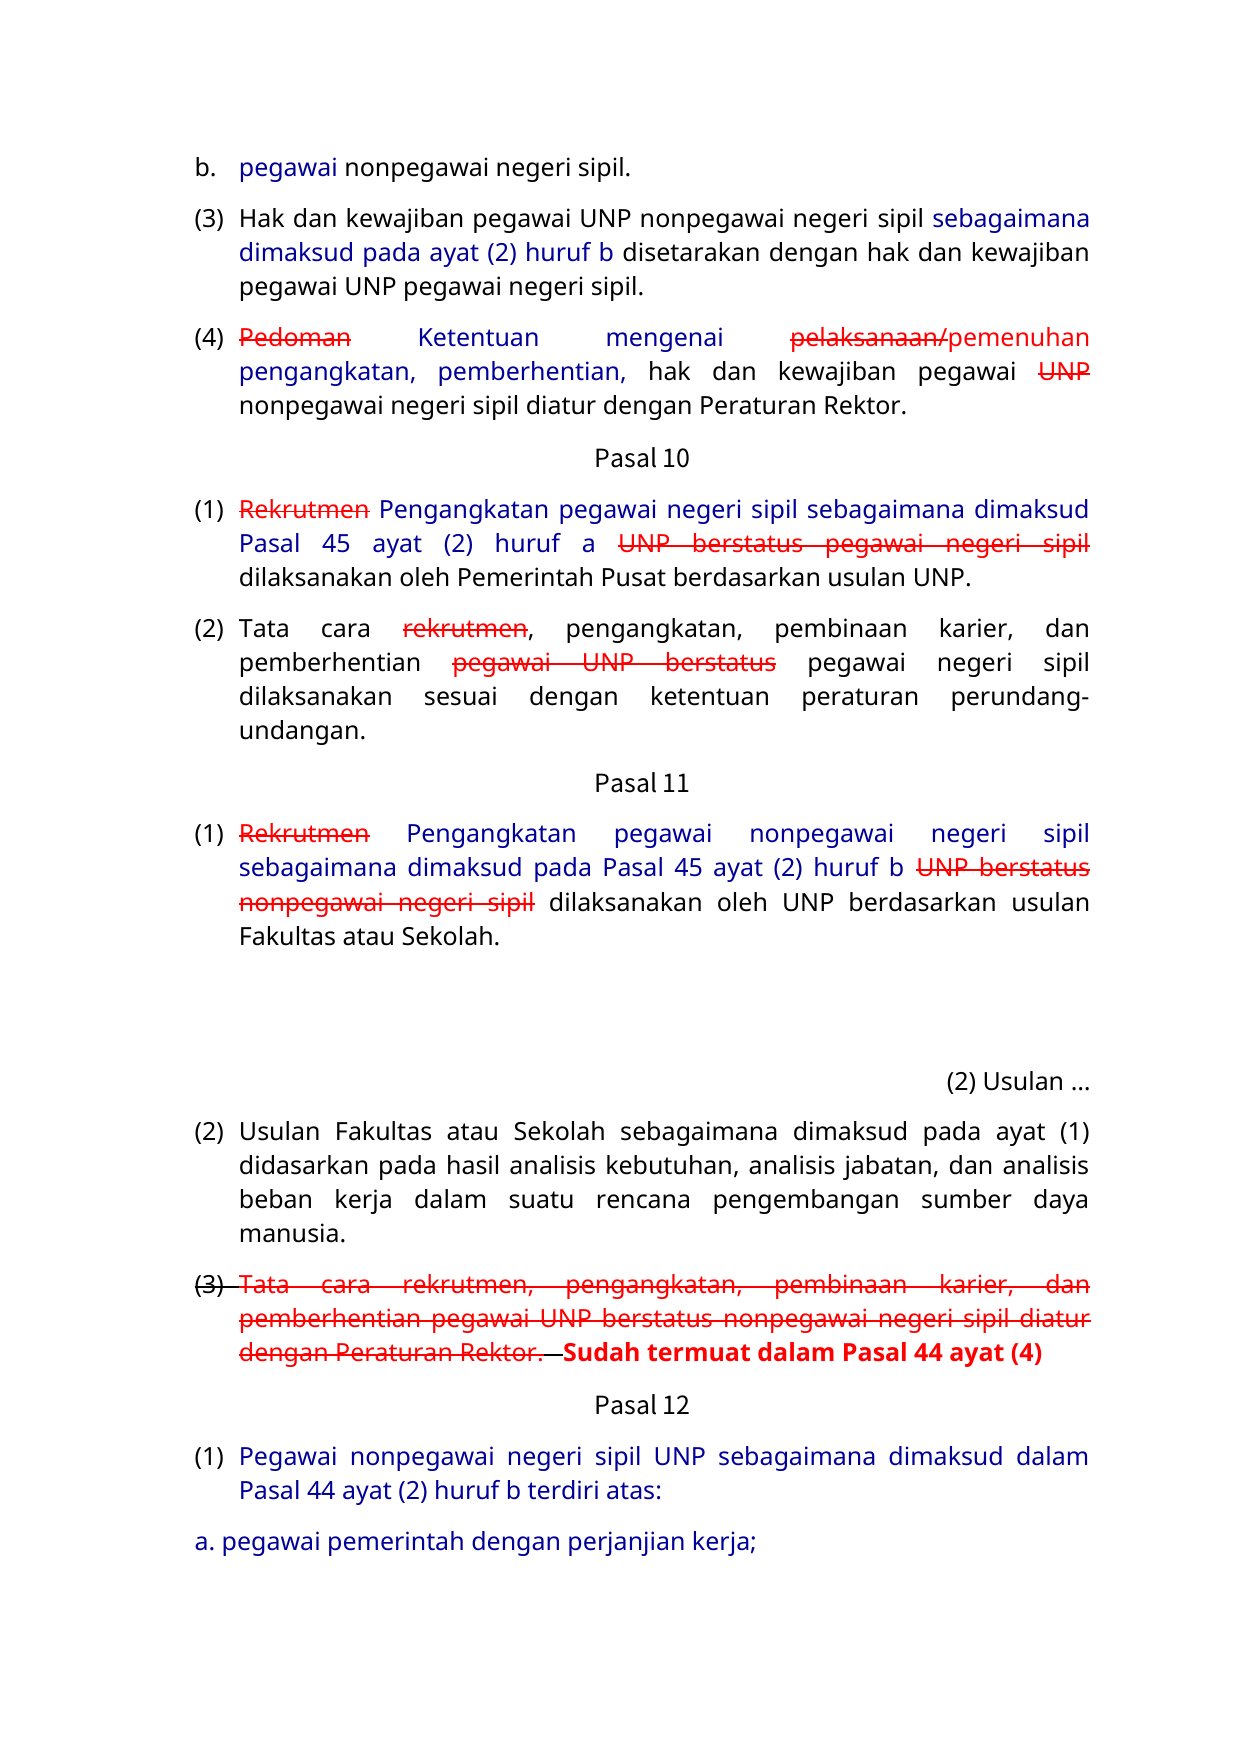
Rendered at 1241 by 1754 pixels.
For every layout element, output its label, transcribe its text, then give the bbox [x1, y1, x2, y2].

list Pegawai nonpegawai negeri sipil UNP sebagaimana dimaksud dalam Pasal 44 ayat (2) huruf b terdiri atas: [194, 1438, 1090, 1507]
list Usulan Fakultas atau Sekolah sebagaimana dimaksud pada ayat (1) didasarkan pada hasil analisis kebutuhan, analisis jabatan, dan analisis beban kerja dalam suatu rencana pengembangan sumber daya manusia. [194, 1114, 1090, 1250]
list a. pegawai pemerintah dengan perjanjian kerja; [194, 1523, 1090, 1557]
list Rekrutmen Pengangkatan pegawai negeri sipil sebagaimana dimaksud Pasal 45 ayat (2) huruf a UNP berstatus pegawai negeri sipil dilaksanakan oleh Pemerintah Pusat berdasarkan usulan UNP. [194, 491, 1090, 593]
text (2) Usulan … [194, 1063, 1090, 1097]
list Pedoman Ketentuan mengenai pelaksanaan/pemenuhan pengangkatan, pemberhentian, hak dan kewajiban pegawai UNP nonpegawai negeri sipil diatur dengan Peraturan Rektor. [194, 319, 1090, 422]
list Tata cara rekrutmen, pengangkatan, pembinaan karier, dan pemberhentian pegawai UNP berstatus nonpegawai negeri sipil diatur dengan Peraturan Rektor. Sudah termuat dalam Pasal 44 ayat (4) [194, 1267, 1090, 1286]
list Hak dan kewajiban pegawai UNP nonpegawai negeri sipil sebagaimana dimaksud pada ayat (2) huruf b disetarakan dengan hak dan kewajiban pegawai UNP pegawai negeri sipil. [194, 201, 1090, 303]
list pegawai nonpegawai negeri sipil. [194, 150, 1090, 184]
list Tata cara rekrutmen, pengangkatan, pembinaan karier, dan pemberhentian pegawai UNP berstatus nonpegawai negeri sipil diatur dengan Peraturan Rektor. Sudah termuat dalam Pasal 44 ayat (4) [194, 1287, 1090, 1369]
list Tata cara rekrutmen, pengangkatan, pembinaan karier, dan pemberhentian pegawai UNP berstatus pegawai negeri sipil dilaksanakan sesuai dengan ketentuan peraturan perundang-undangan. [194, 610, 1090, 746]
list Rekrutmen Pengangkatan pegawai nonpegawai negeri sipil sebagaimana dimaksud pada Pasal 45 ayat (2) huruf b UNP berstatus nonpegawai negeri sipil dilaksanakan oleh UNP berdasarkan usulan Fakultas atau Sekolah. [194, 816, 1090, 952]
